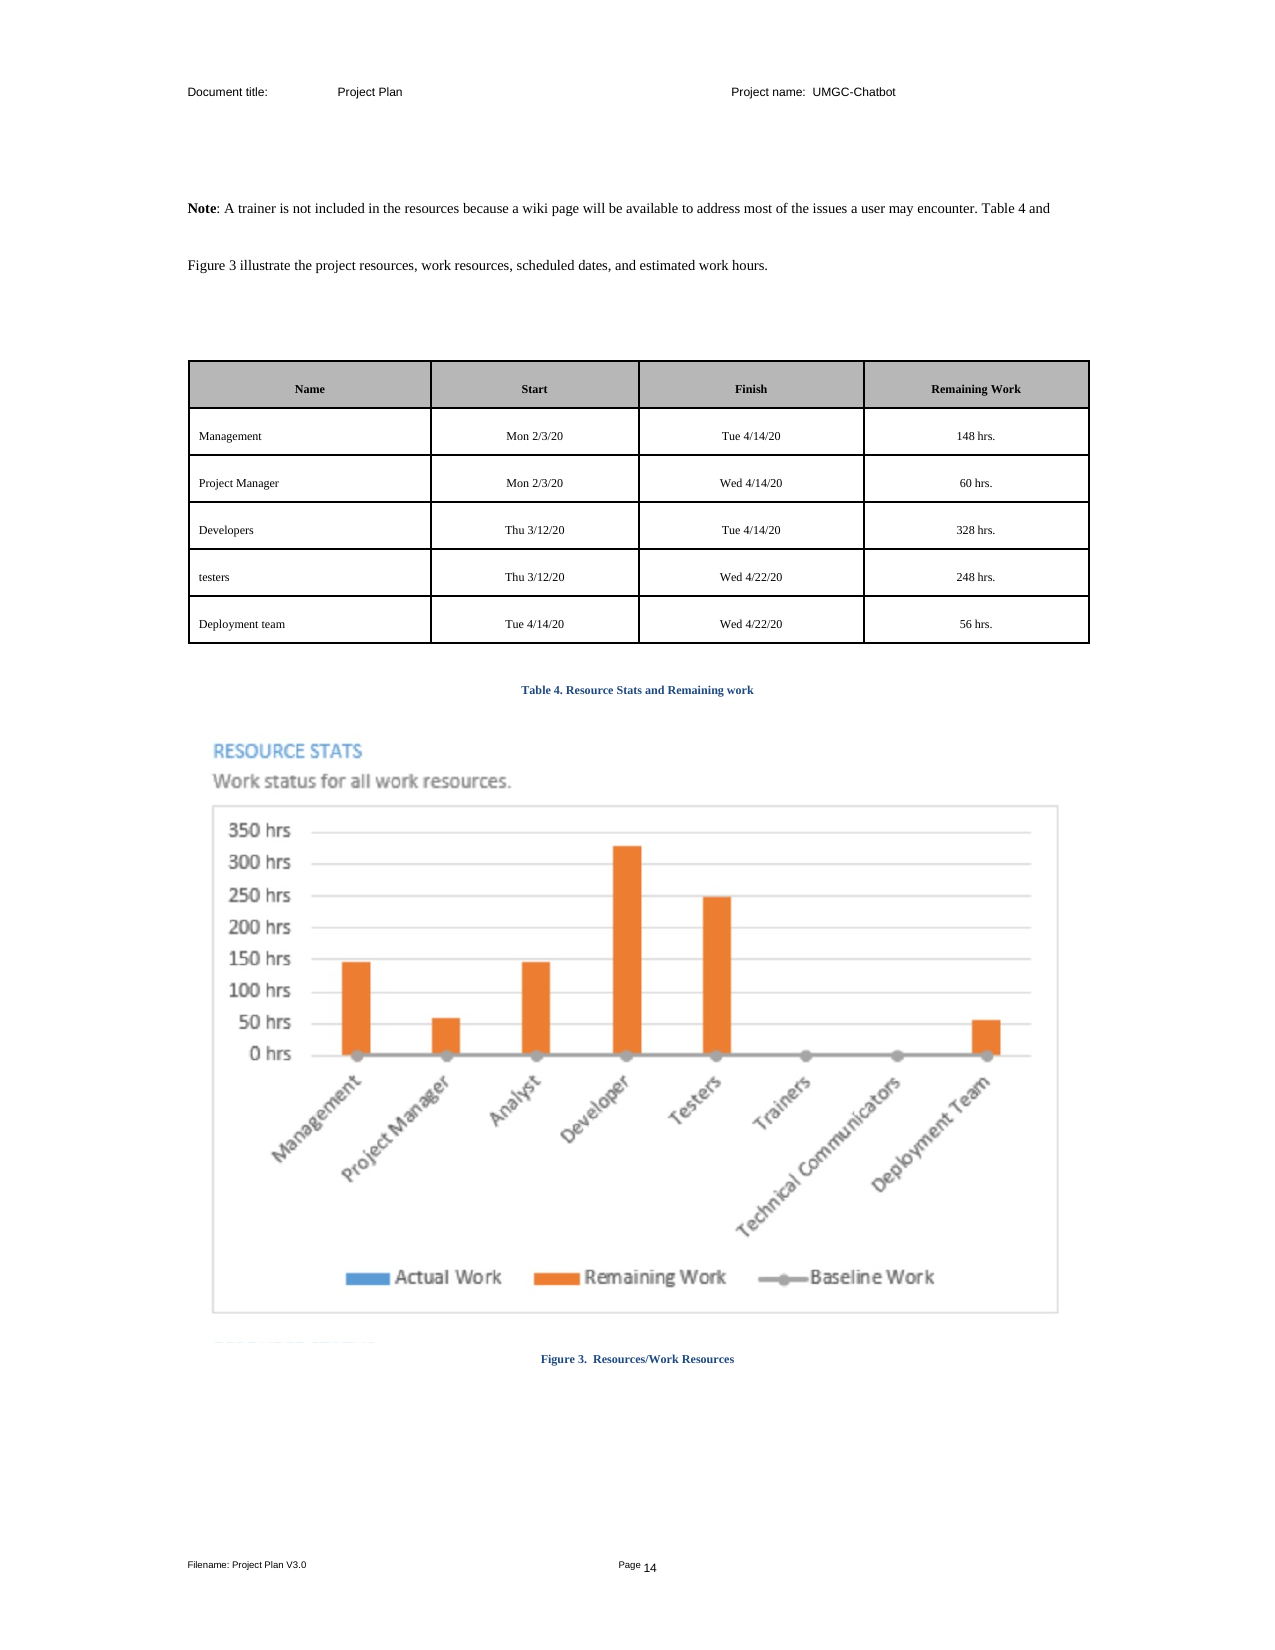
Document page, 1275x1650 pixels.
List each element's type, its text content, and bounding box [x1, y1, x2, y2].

text Figure 3. Resources/Work Resources [187, 1343, 1087, 1367]
table_cell Wed 4/14/20 [640, 456, 863, 501]
table_cell Tue 4/14/20 [640, 409, 863, 454]
table_cell 60 hrs. [865, 456, 1088, 501]
text Table 4. Resource Stats and Remaining work [187, 673, 1087, 697]
table_cell Developers [190, 503, 430, 548]
table_cell 56 hrs. [865, 597, 1088, 642]
table_cell Project Manager [190, 456, 430, 501]
text Note: A trainer is not included in the resources because a wiki page will be available to address most of the issues a user may encounter. Table 4 and Figure 3 illustrate the project resources, work resources, scheduled dates, and estimated work hours. [187, 187, 1087, 274]
table_cell Mon 2/3/20 [432, 409, 638, 454]
table_header Remaining Work [865, 362, 1088, 407]
table_cell Tue 4/14/20 [640, 503, 863, 548]
table_cell 248 hrs. [865, 550, 1088, 595]
table_cell Deployment team [190, 597, 430, 642]
picture [187, 717, 1088, 1343]
table_cell testers [190, 550, 430, 595]
table_cell Thu 3/12/20 [432, 503, 638, 548]
table_cell Thu 3/12/20 [432, 550, 638, 595]
table_cell 328 hrs. [865, 503, 1088, 548]
table_cell Wed 4/22/20 [640, 597, 863, 642]
table_header Finish [640, 362, 863, 407]
table_cell 148 hrs. [865, 409, 1088, 454]
table_cell Tue 4/14/20 [432, 597, 638, 642]
table_header Start [432, 362, 638, 407]
table_cell Wed 4/22/20 [640, 550, 863, 595]
table_header Name [190, 362, 430, 407]
table_cell Mon 2/3/20 [432, 456, 638, 501]
table_cell Management [190, 409, 430, 454]
